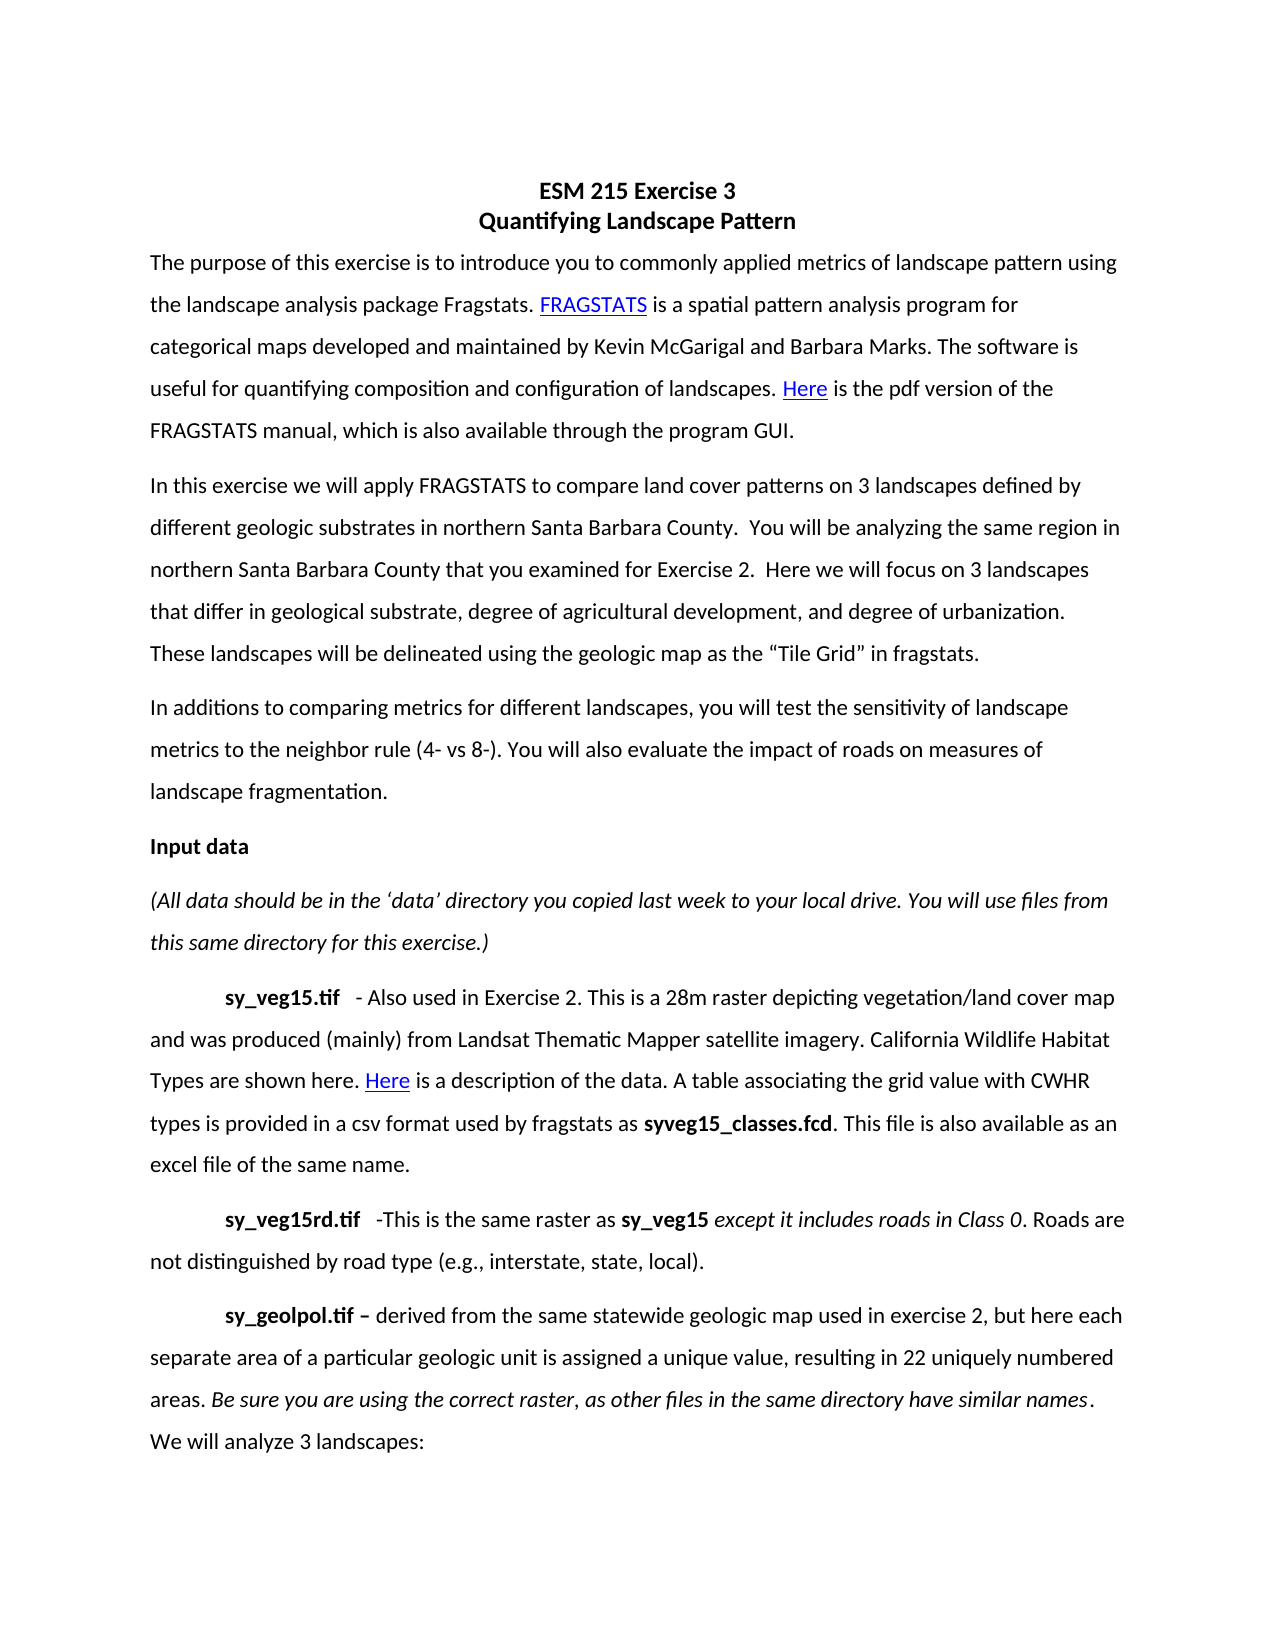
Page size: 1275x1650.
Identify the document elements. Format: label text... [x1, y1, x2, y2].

text In additions to comparing metrics for different landscapes, you will test the sensitivity of landscape metrics to the neighbor rule (4- vs 8-). You will also evaluate the impact of roads on measures of landscape fragmentation. [150, 693, 1125, 805]
text sy_veg15rd.tif -This is the same raster as sy_veg15 except it includes roads in Class 0. Roads are not distinguished by road type (e.g., interstate, state, local). [150, 1205, 1125, 1275]
subtitle ESM 215 Exercise 3 Quantifying Landscape Pattern [150, 175, 1125, 236]
text The purpose of this exercise is to introduce you to commonly applied metrics of landscape pattern using the landscape analysis package Fragstats. FRAGSTATS is a spatial pattern analysis program for categorical maps developed and maintained by Kevin McGarigal and Barbara Marks. The software is useful for quantifying composition and configuration of landscapes. Here is the pdf version of the FRAGSTATS manual, which is also available through the program GUI. [150, 248, 1125, 444]
text sy_geolpol.tif – derived from the same statewide geologic map used in exercise 2, but here each separate area of a particular geologic unit is assigned a unique value, resulting in 22 uniquely numbered areas. Be sure you are using the correct raster, as other files in the same directory have similar names. We will analyze 3 landscapes: [150, 1302, 1125, 1456]
text In this exercise we will apply FRAGSTATS to compare land cover patterns on 3 landscapes defined by different geologic substrates in northern Santa Barbara County. You will be analyzing the same region in northern Santa Barbara County that you examined for Exercise 2. Here we will focus on 3 landscapes that differ in geological substrate, degree of agricultural development, and degree of urbanization. These landscapes will be delineated using the geologic map as the “Tile Grid” in fragstats. [150, 471, 1125, 667]
text Input data [150, 832, 1125, 860]
text (All data should be in the ‘data’ directory you copied last week to your local drive. You will use files from this same directory for this exercise.) [150, 886, 1125, 956]
text sy_veg15.tif - Also used in Exercise 2. This is a 28m raster depicting vegetation/land cover map and was produced (mainly) from Landsat Thematic Mapper satellite imagery. California Wildlife Habitat Types are shown here. Here is a description of the data. A table associating the grid value with CWHR types is provided in a csv format used by fragstats as syveg15_classes.fcd. This file is also available as an excel file of the same name. [150, 983, 1125, 1179]
